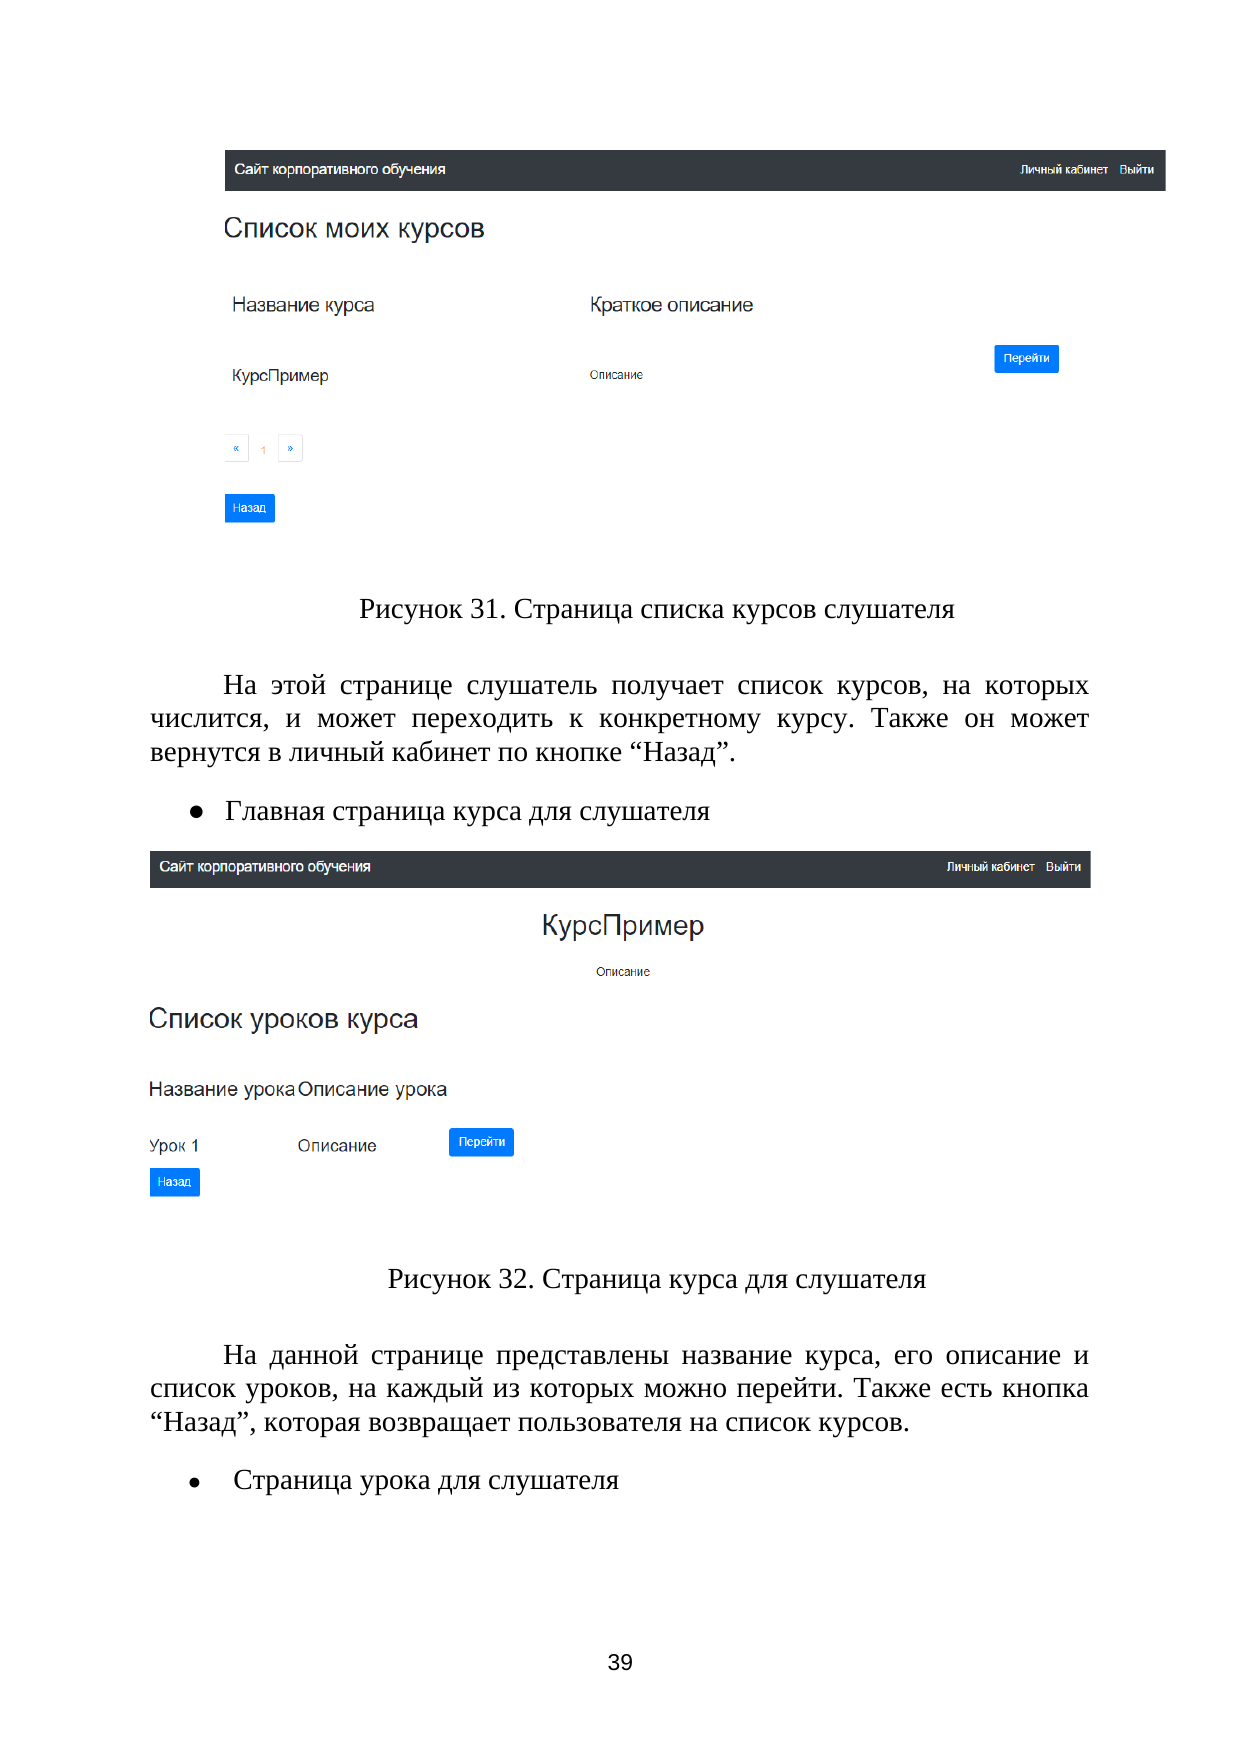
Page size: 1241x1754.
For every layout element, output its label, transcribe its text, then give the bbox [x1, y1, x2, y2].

list Страница урока для слушателя [187, 1462, 1090, 1496]
text Рисунок 32. Страница курса для слушателя [150, 1262, 1090, 1295]
text На данной странице представлены название курса, его описание и список уроков, на каждый из которых можно перейти. Также есть кнопка “Назад”, которая возвращает пользователя на список курсов. [150, 1337, 1090, 1437]
text На этой странице слушатель получает список курсов, на которых числится, и может переходить к конкретному курсу. Также он может вернутся в личный кабинет по кнопке “Назад”. [150, 667, 1090, 768]
text Рисунок 31. Страница списка курсов слушателя [150, 592, 1090, 625]
list Главная страница курса для слушателя [187, 793, 1090, 826]
picture [225, 150, 1166, 567]
picture [150, 851, 1091, 1237]
